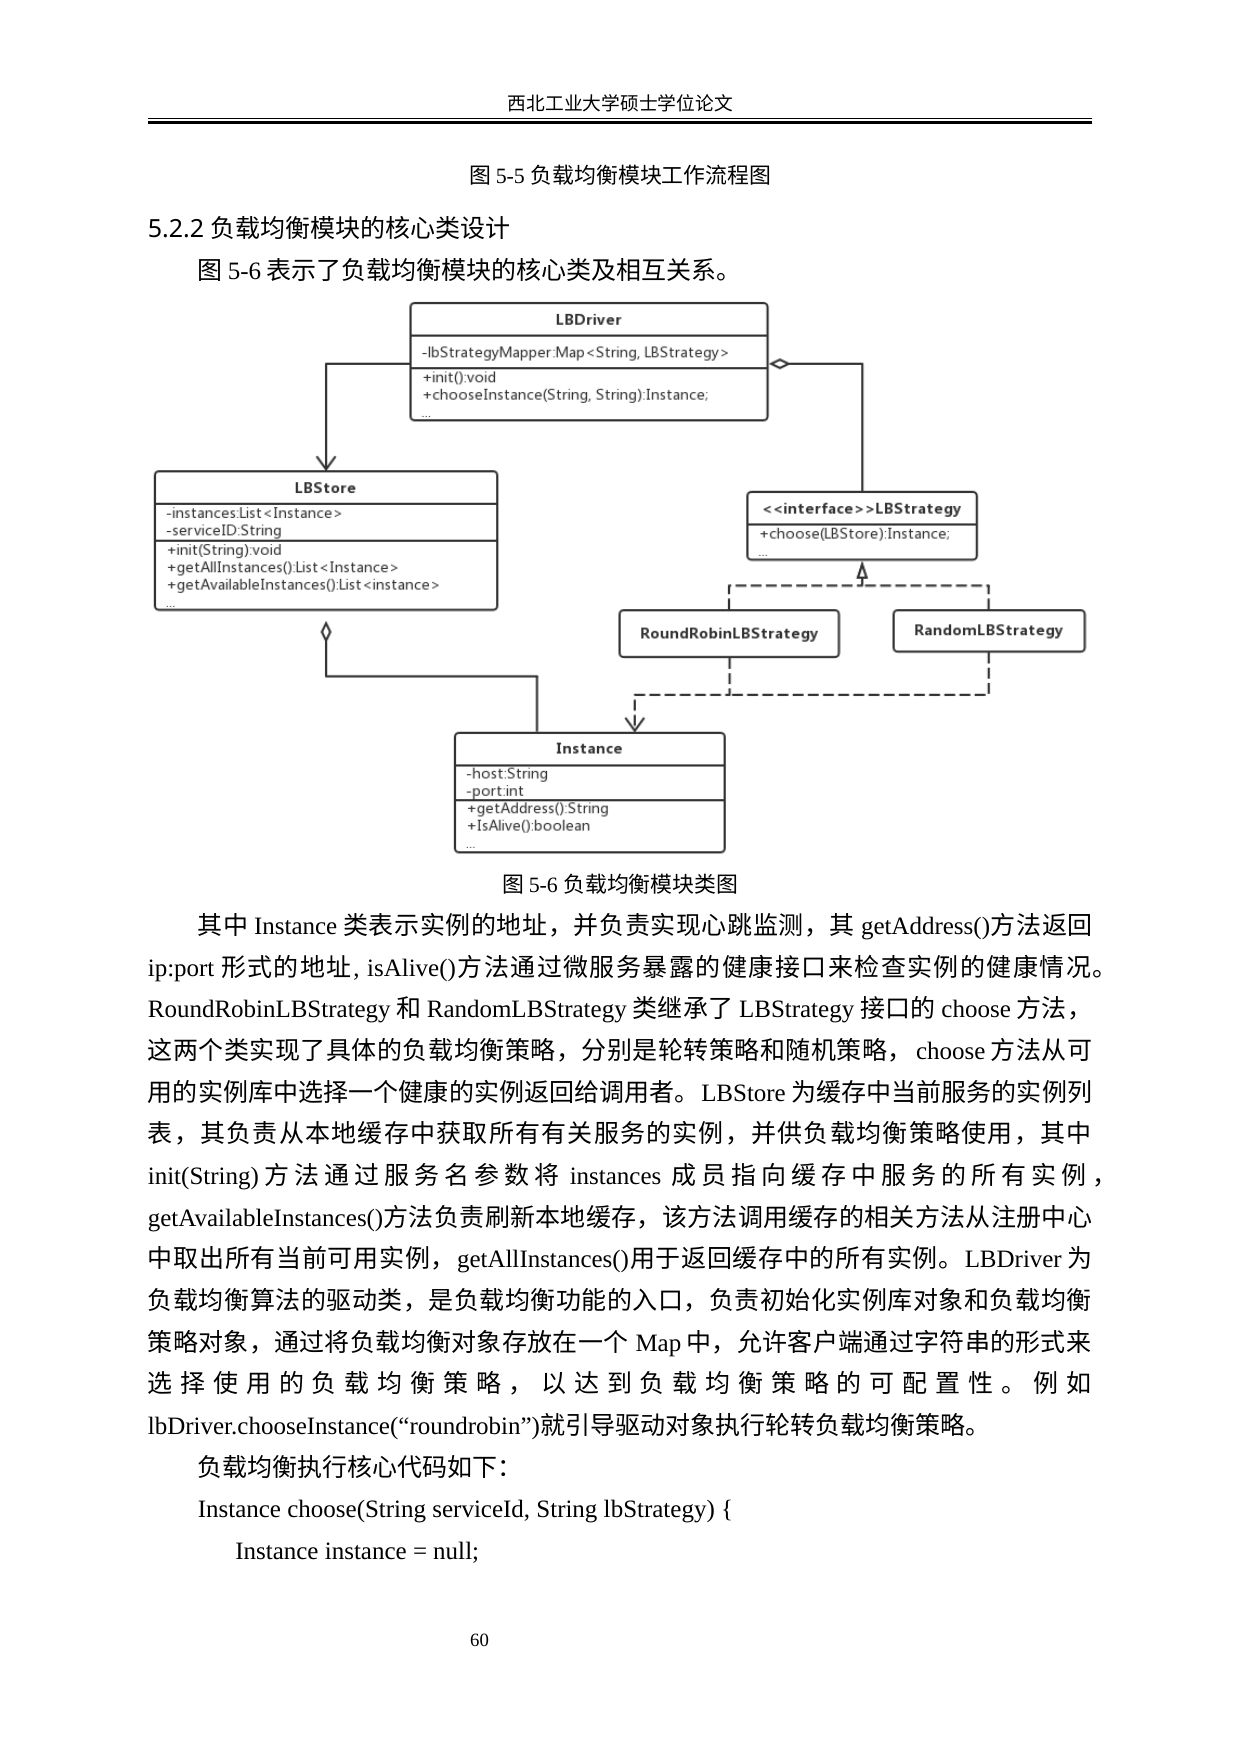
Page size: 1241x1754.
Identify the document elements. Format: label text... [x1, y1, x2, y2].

picture [149, 296, 1091, 860]
text 负载均衡执行核心代码如下： [148, 1443, 1092, 1484]
text 图5-6表示了负载均衡模块的核心类及相互关系。 [148, 246, 1092, 287]
text 其中Instance类表示实例的地址，并负责实现心跳监测，其getAddress()方法返回ip:port形式的地址, isAlive()方法通过微服务暴露的健康接口来检查实例的健康情况。RoundRobinLBStrategy和RandomLBStrategy类继承了LBStrategy接口的choose方法，这两个类实现了具体的负载均衡策略，分别是轮转策略和随机策略，choose方法从可用的实例库中选择一个健康的实例返回给调用者。LBStore为缓存中当前服务的实例列表，其负责从本地缓存中获取所有有关服务的实例，并供负载均衡策略使用，其中init(String)方法通过服务名参数将instances成员指向缓存中服务的所有实例，getAvailableInstances()方法负责刷新本地缓存，该方法调用缓存的相关方法从注册中心中取出所有当前可用实例，getAllInstances()用于返回缓存中的所有实例。LBDriver为负载均衡算法的驱动类，是负载均衡功能的入口，负责初始化实例库对象和负载均衡策略对象，通过将负载均衡对象存放在一个Map中，允许客户端通过字符串的形式来选择使用的负载均衡策略，以达到负载均衡策略的可配置性。例如lbDriver.chooseInstance(“roundrobin”)就引导驱动对象执行轮转负载均衡策略。 [148, 901, 1092, 1443]
text 5.2.2 负载均衡模块的核心类设计 [148, 204, 1092, 246]
text Instance instance = null; [148, 1526, 1092, 1568]
text 图5-5 负载均衡模块工作流程图 [148, 150, 1092, 192]
text Instance choose(String serviceId, String lbStrategy) { [148, 1484, 1092, 1526]
